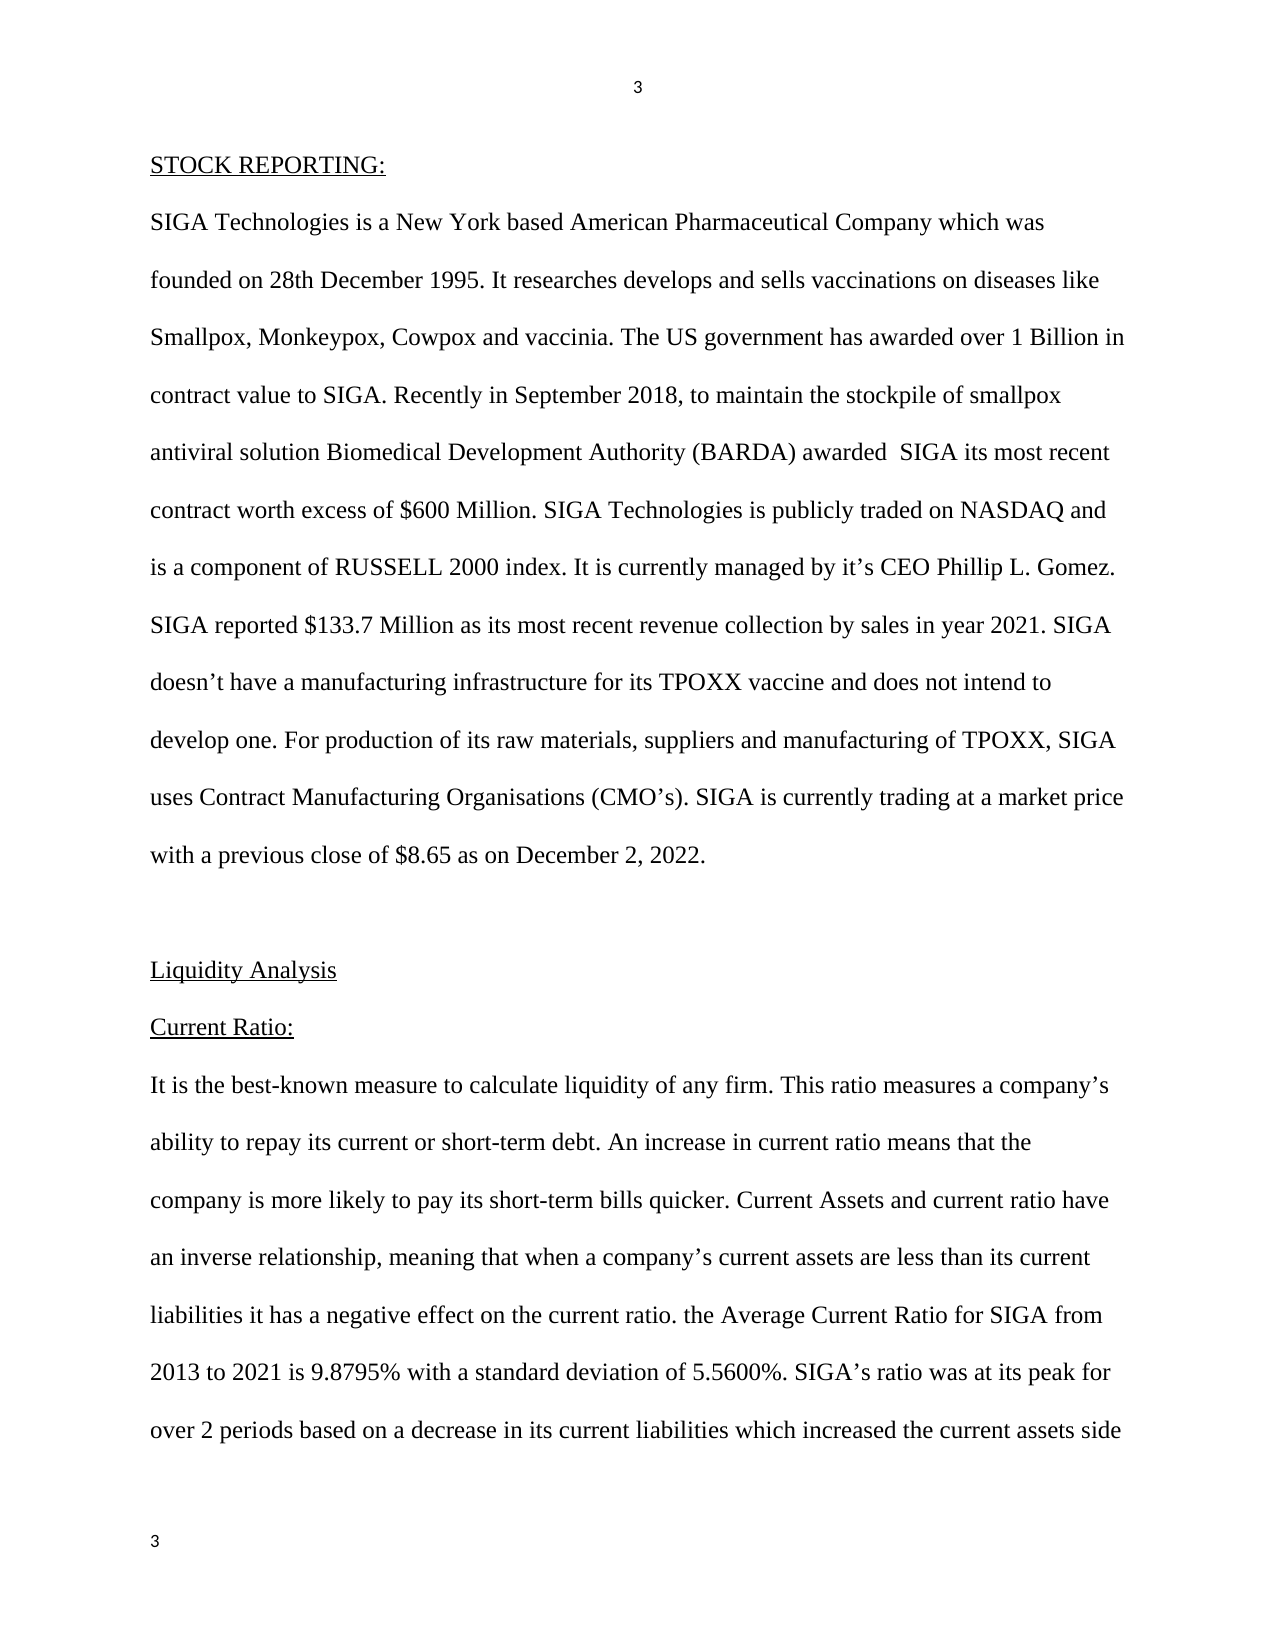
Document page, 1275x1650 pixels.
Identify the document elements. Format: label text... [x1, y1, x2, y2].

text Current Ratio: [150, 1012, 1125, 1041]
text Liquidity Analysis [150, 955, 1125, 984]
text SIGA Technologies is a New York based American Pharmaceutical Company which was founded on 28th December 1995. It researches develops and sells vaccinations on diseases like Smallpox, Monkeypox, Cowpox and vaccinia. The US government has awarded over 1 Billion in contract value to SIGA. Recently in September 2018, to maintain the stockpile of smallpox antiviral solution Biomedical Development Authority (BARDA) awarded SIGA its most recent contract worth excess of $600 Million. SIGA Technologies is publicly traded on NASDAQ and is a component of RUSSELL 2000 index. It is currently managed by it’s CEO Phillip L. Gomez. SIGA reported $133.7 Million as its most recent revenue collection by sales in year 2021. SIGA doesn’t have a manufacturing infrastructure for its TPOXX vaccine and does not intend to develop one. For production of its raw materials, suppliers and manufacturing of TPOXX, SIGA uses Contract Manufacturing Organisations (CMO’s). SIGA is currently trading at a market price with a previous close of $8.65 as on December 2, 2022. [150, 207, 1125, 869]
text STOCK REPORTING: [150, 150, 1125, 179]
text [150, 1070, 1125, 1444]
